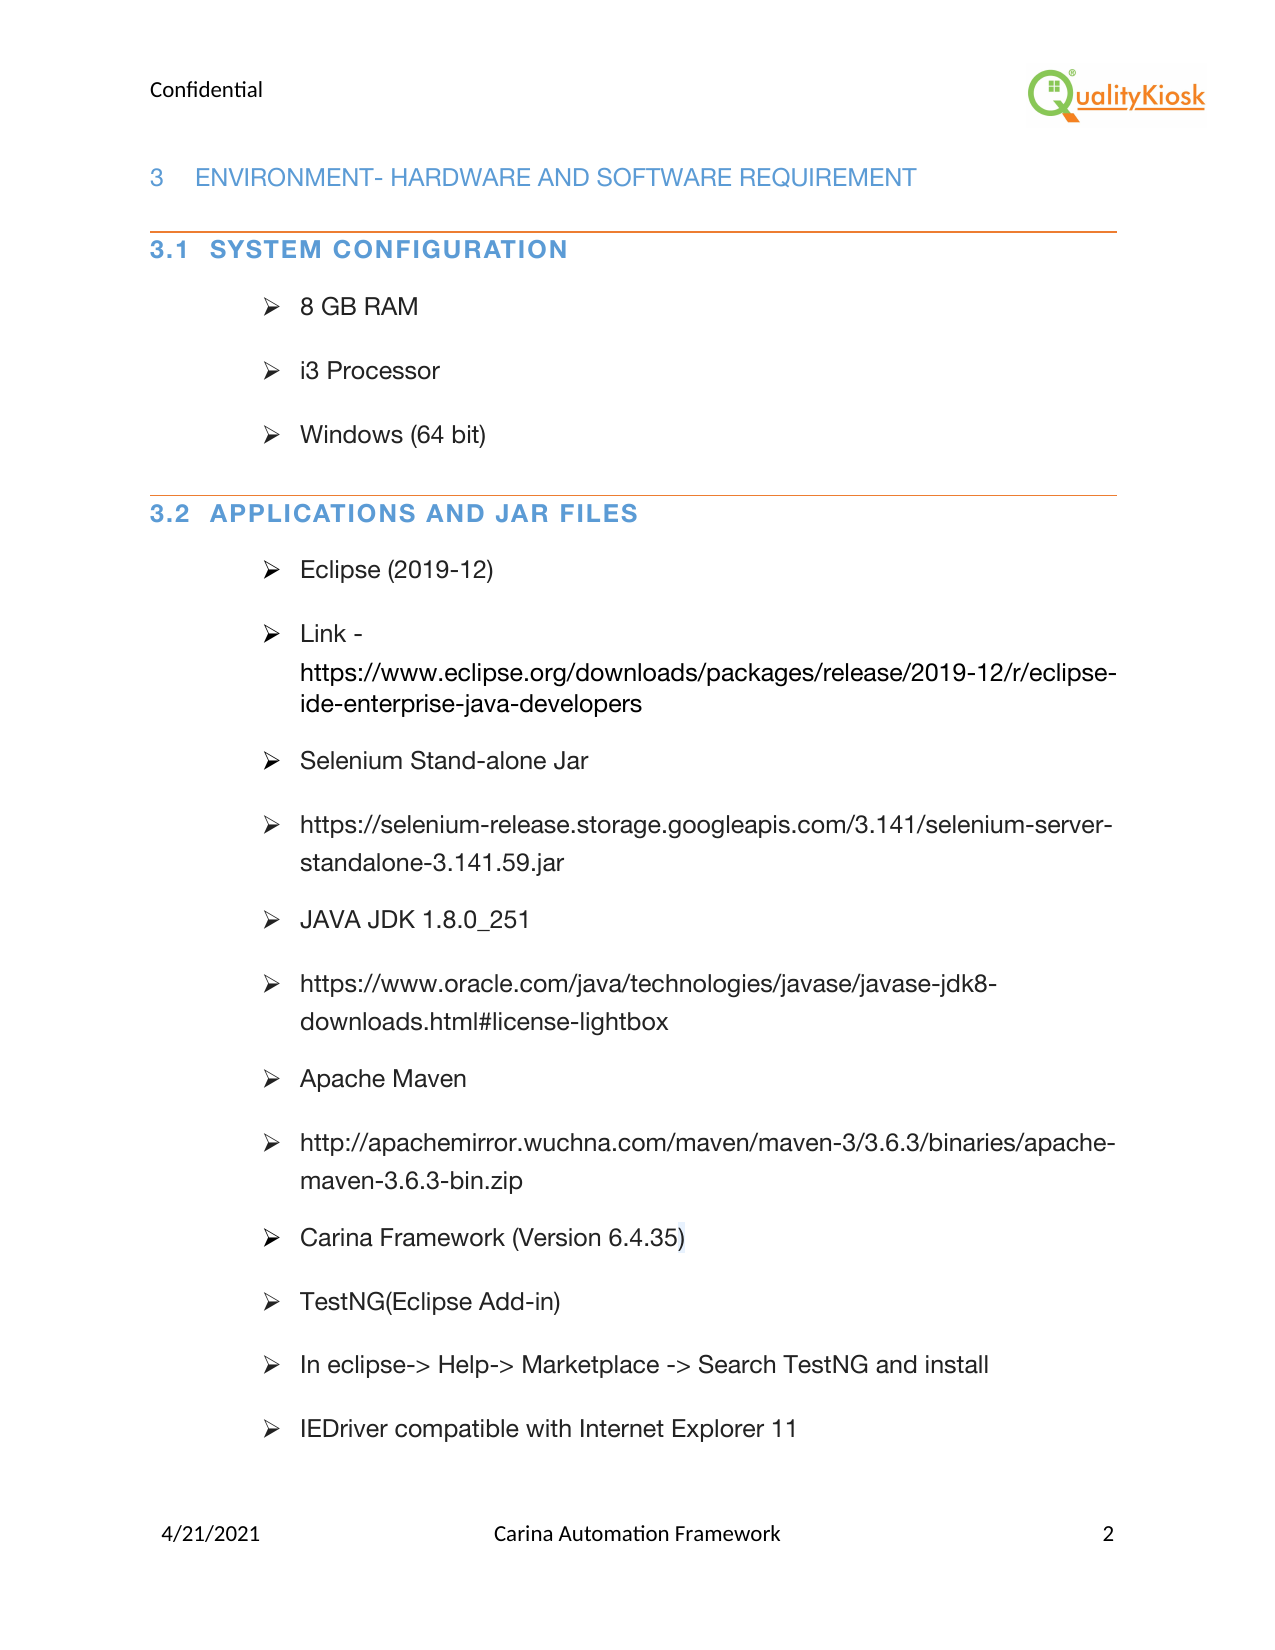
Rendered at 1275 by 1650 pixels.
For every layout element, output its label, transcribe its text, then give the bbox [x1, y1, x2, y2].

list Selenium Stand-alone Jar [262, 732, 1125, 783]
list https://selenium-release.storage.googleapis.com/3.141/selenium-server-standalone-3.141.59.jar [262, 796, 1125, 879]
list Windows (64 bit) [262, 406, 1125, 457]
subtitle System Configuration [150, 233, 1117, 266]
list IEDriver compatible with Internet Explorer 11 [262, 1400, 1125, 1452]
list In eclipse-> Help-> Marketplace -> Search TestNG and install [262, 1337, 1125, 1388]
subtitle Applications and Jar files [150, 496, 1117, 529]
list Link - https://www.eclipse.org/downloads/packages/release/2019-12/r/eclipse-ide-enterprise-java-developers [262, 606, 1125, 720]
list http://apachemirror.wuchna.com/maven/maven-3/3.6.3/binaries/apache-maven-3.6.3-bin.zip [262, 1114, 1125, 1197]
list https://www.oracle.com/java/technologies/javase/javase-jdk8-downloads.html#license-lightbox [262, 955, 1125, 1038]
list Eclipse (2019-12) [262, 542, 1125, 593]
subtitle ENVIRONMENT- HARDWARE AND SOFTWARE REQUIREMENT [150, 162, 1117, 194]
list Apache Maven [262, 1050, 1125, 1101]
list JAVA JDK 1.8.0_251 [262, 891, 1125, 942]
picture [1025, 63, 1208, 128]
list 8 GB RAM [262, 278, 1125, 330]
list TestNG(Eclipse Add-in) [262, 1273, 1125, 1324]
list i3 Processor [262, 342, 1125, 393]
list Carina Framework (Version 6.4.35) [262, 1209, 1125, 1260]
